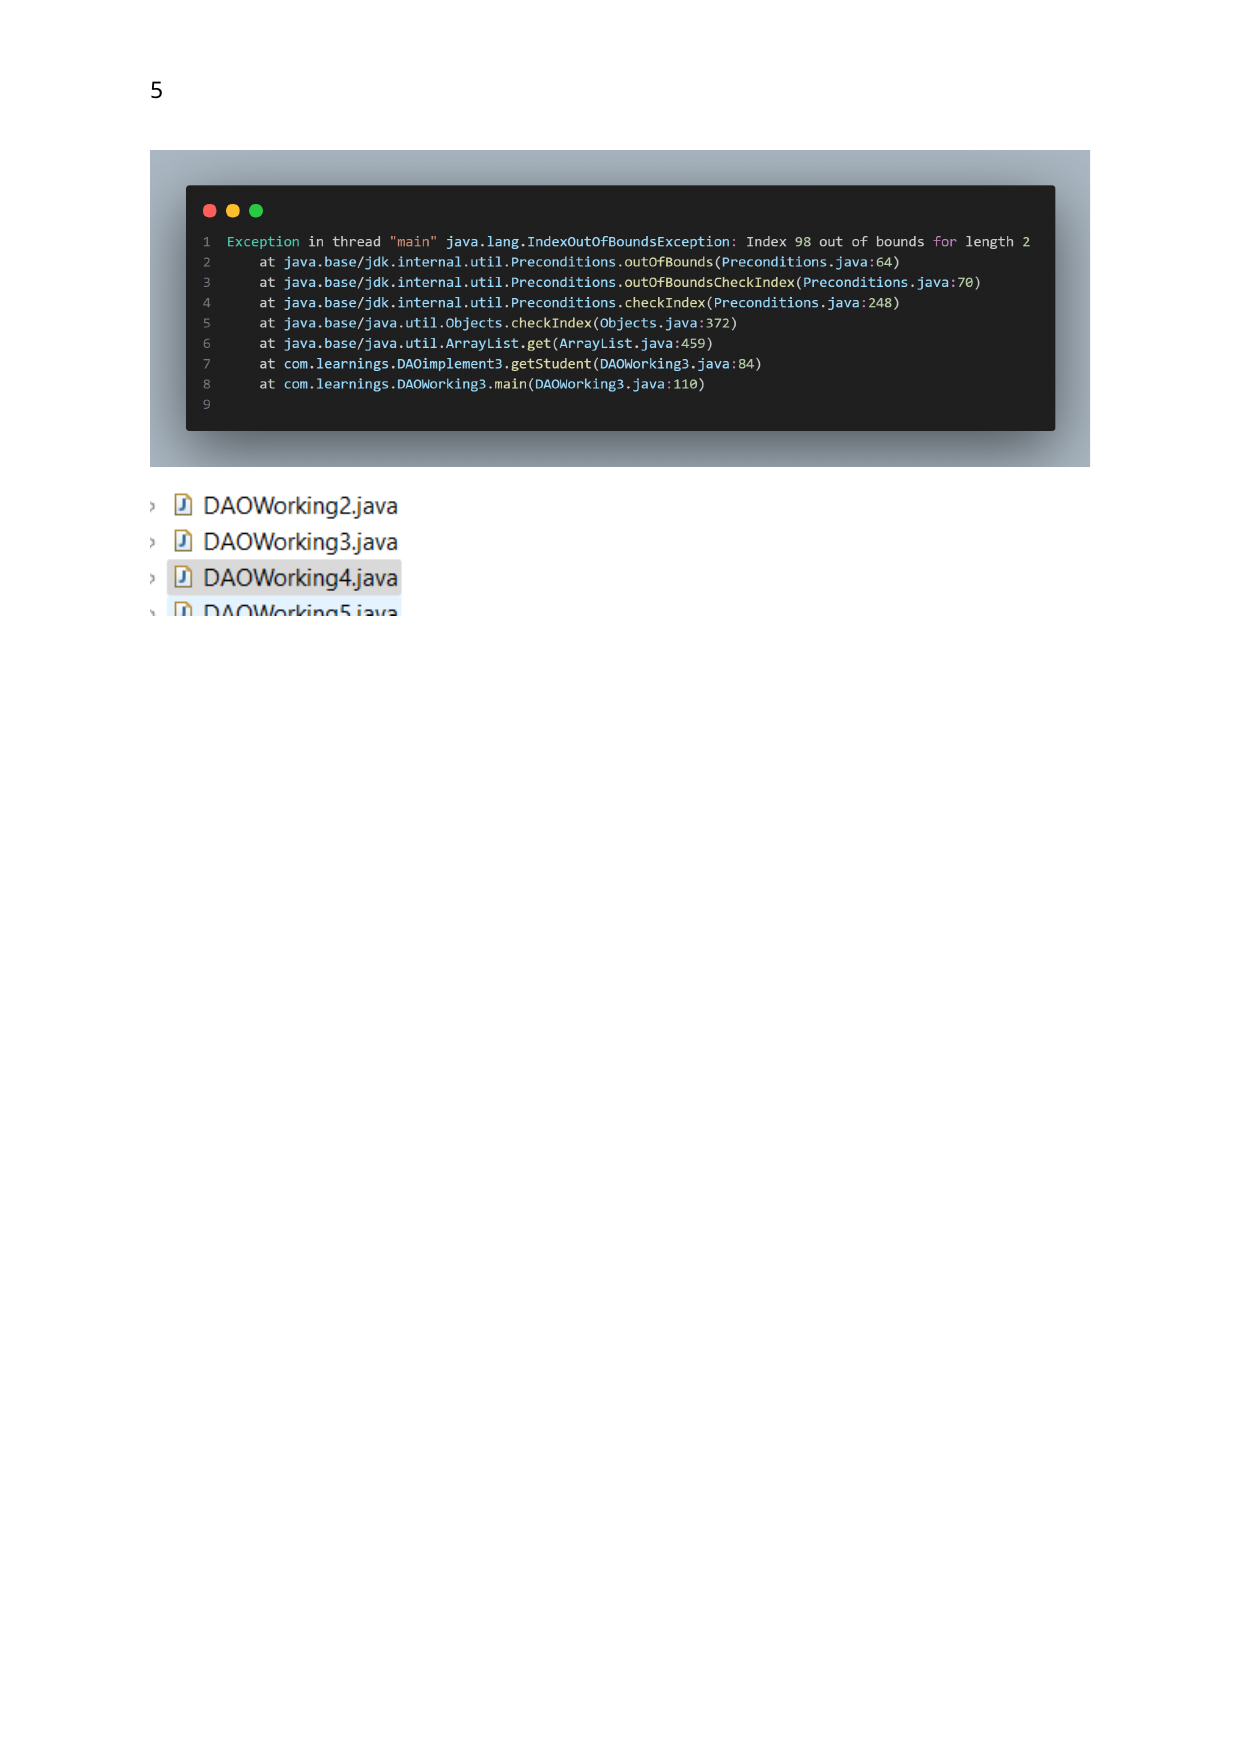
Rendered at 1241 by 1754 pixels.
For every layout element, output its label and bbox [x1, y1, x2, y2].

picture [150, 150, 1091, 467]
picture [150, 486, 430, 616]
